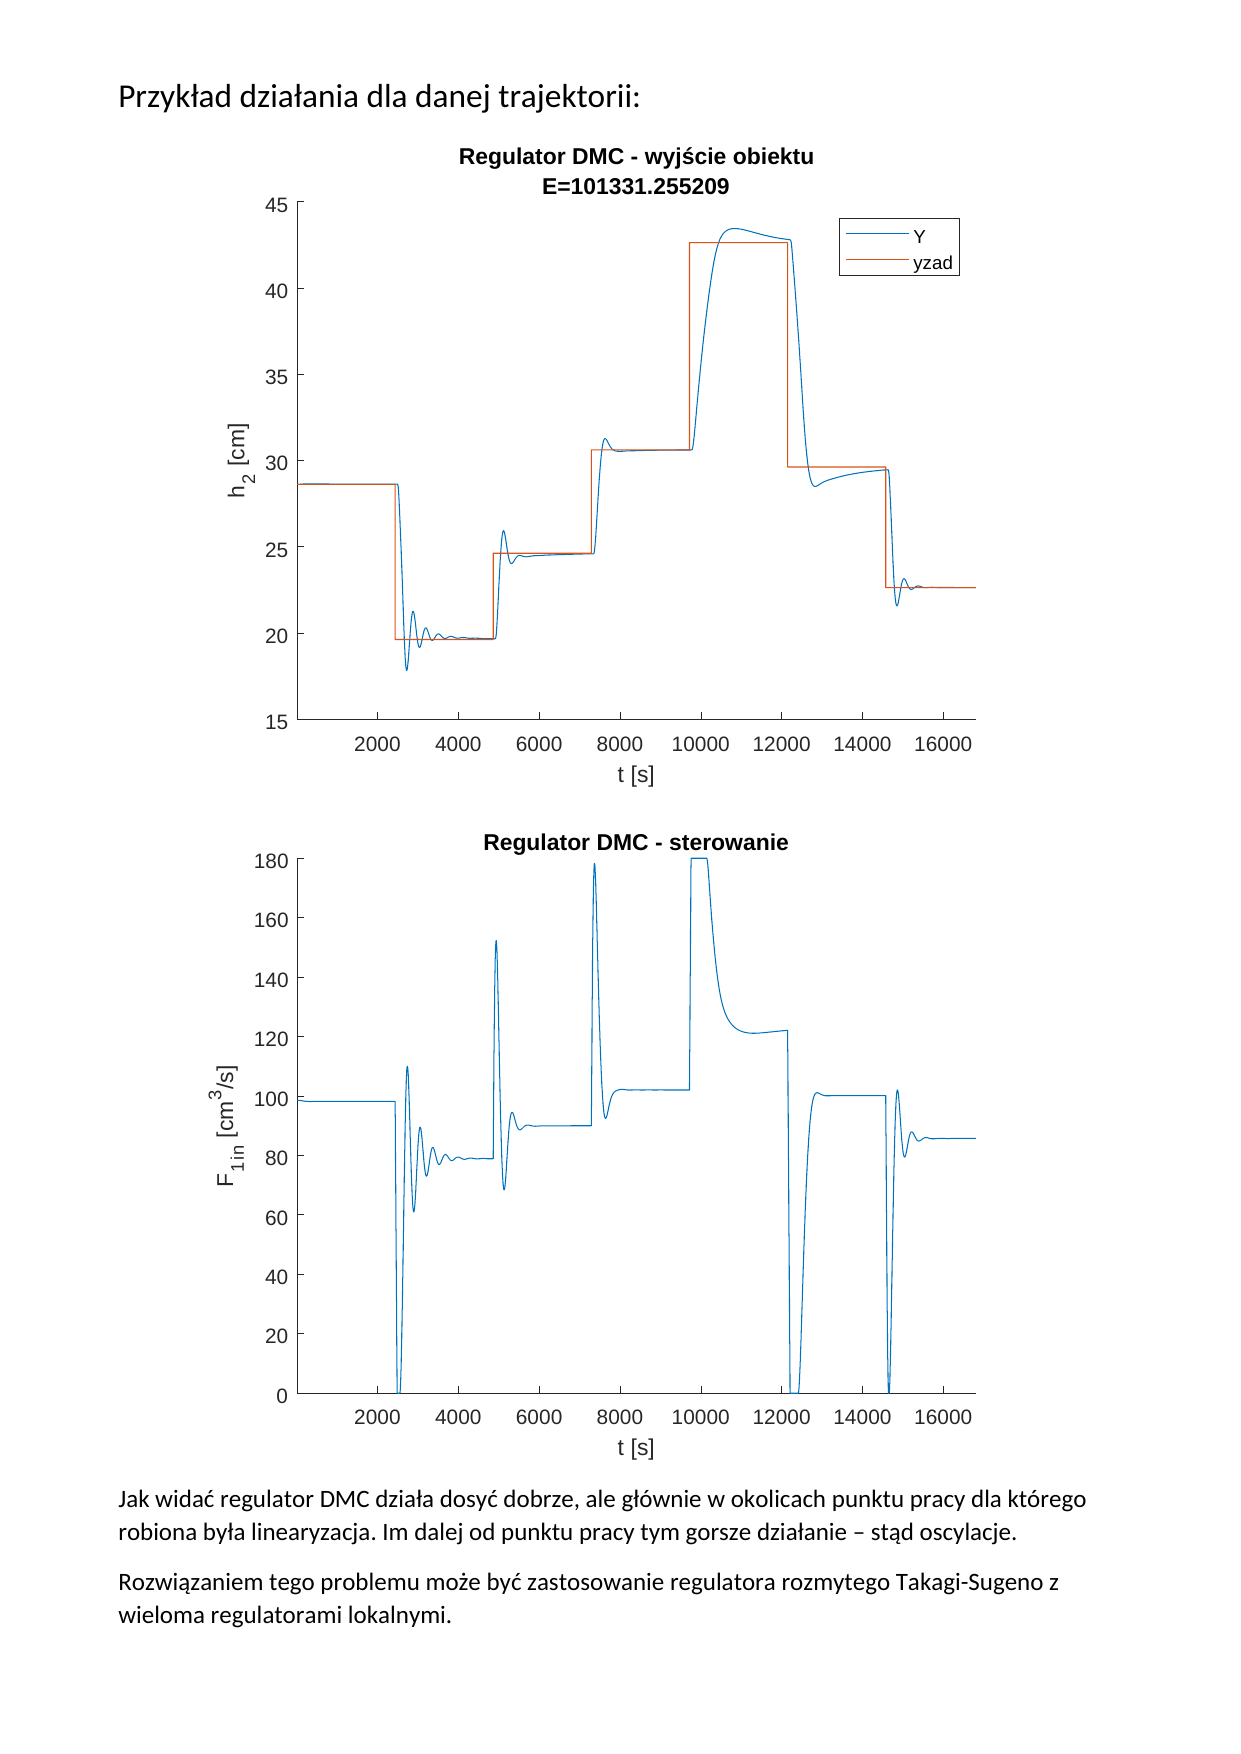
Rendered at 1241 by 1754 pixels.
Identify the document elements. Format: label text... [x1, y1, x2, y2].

text Jak widać regulator DMC działa dosyć dobrze, ale głównie w okolicach punktu pracy dla którego robiona była linearyzacja. Im dalej od punktu pracy tym gorsze działanie – stąd oscylacje. [118, 1483, 1122, 1547]
text Przykład działania dla danej trajektorii: [118, 75, 1122, 116]
text Rozwiązaniem tego problemu może być zastosowanie regulatora rozmytego Takagi-Sugeno z wieloma regulatorami lokalnymi. [118, 1566, 1122, 1629]
